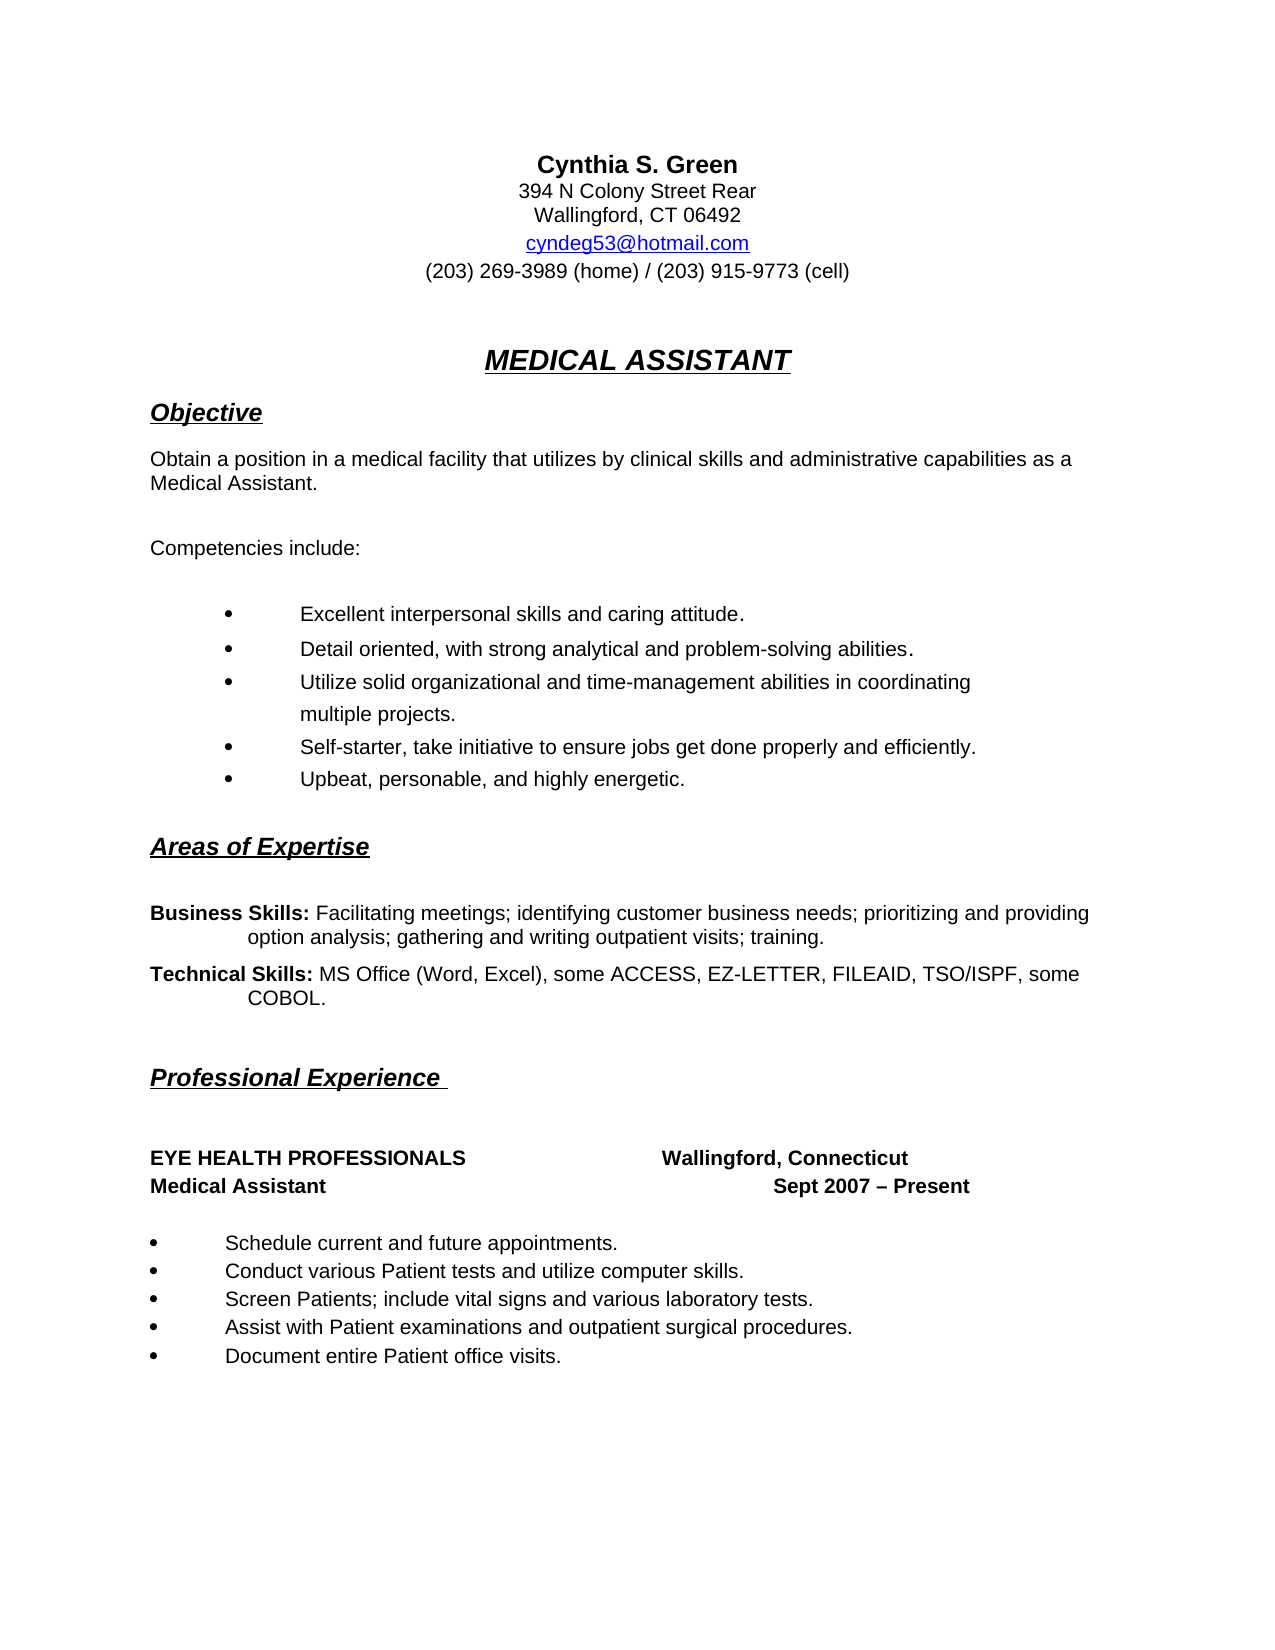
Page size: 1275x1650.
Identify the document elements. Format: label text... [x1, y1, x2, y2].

text Technical Skills: MS Office (Word, Excel), some ACCESS, EZ-LETTER, FILEAID, TSO/ISPF, some COBOL. [150, 961, 1125, 1009]
text Areas of Expertise [150, 832, 1125, 860]
text  Utilize solid organizational and time-management abilities in coordinating [150, 670, 1125, 694]
text cyndeg53@hotmail.com [150, 231, 1125, 255]
subtitle Assist with Patient examinations and outpatient surgical procedures. [150, 1315, 1125, 1339]
text EYE HEALTH PROFESSIONALS Wallingford, Connecticut [150, 1146, 1125, 1169]
subtitle Document entire Patient office visits. [150, 1343, 1125, 1367]
subtitle Conduct various Patient tests and utilize computer skills. [150, 1259, 1125, 1283]
text multiple projects. [150, 702, 1125, 726]
subtitle Schedule current and future appointments. [150, 1231, 1125, 1254]
subtitle Obtain a position in a medical facility that utilizes by clinical skills and administrative capabilities as a Medical Assistant. [150, 447, 1125, 495]
subtitle Screen Patients; include vital signs and various laboratory tests. [150, 1287, 1125, 1311]
text Wallingford, CT 06492 [150, 203, 1125, 227]
subtitle Objective [150, 398, 1125, 426]
text Business Skills: Facilitating meetings; identifying customer business needs; prioritizing and providing option analysis; gathering and writing outpatient visits; training. [150, 901, 1125, 949]
text Cynthia S. Green [150, 150, 1125, 179]
text Professional Experience [150, 1063, 1125, 1092]
text  Self-starter, take initiative to ensure jobs get done properly and efficiently. [150, 734, 1125, 758]
text 394 N Colony Street Rear [150, 179, 1125, 203]
subtitle MEDICAL ASSISTANT [150, 343, 1125, 377]
text (203) 269-3989 (home) / (203) 915-9773 (cell) [150, 259, 1125, 283]
text  Upbeat, personable, and highly energetic. [150, 767, 1125, 791]
text  Excellent interpersonal skills and caring attitude. [150, 600, 1125, 627]
text Competencies include: [150, 536, 1125, 560]
text  Detail oriented, with strong analytical and problem-solving abilities. [150, 635, 1125, 661]
subtitle Medical Assistant Sept 2007 – Present [150, 1174, 1125, 1198]
